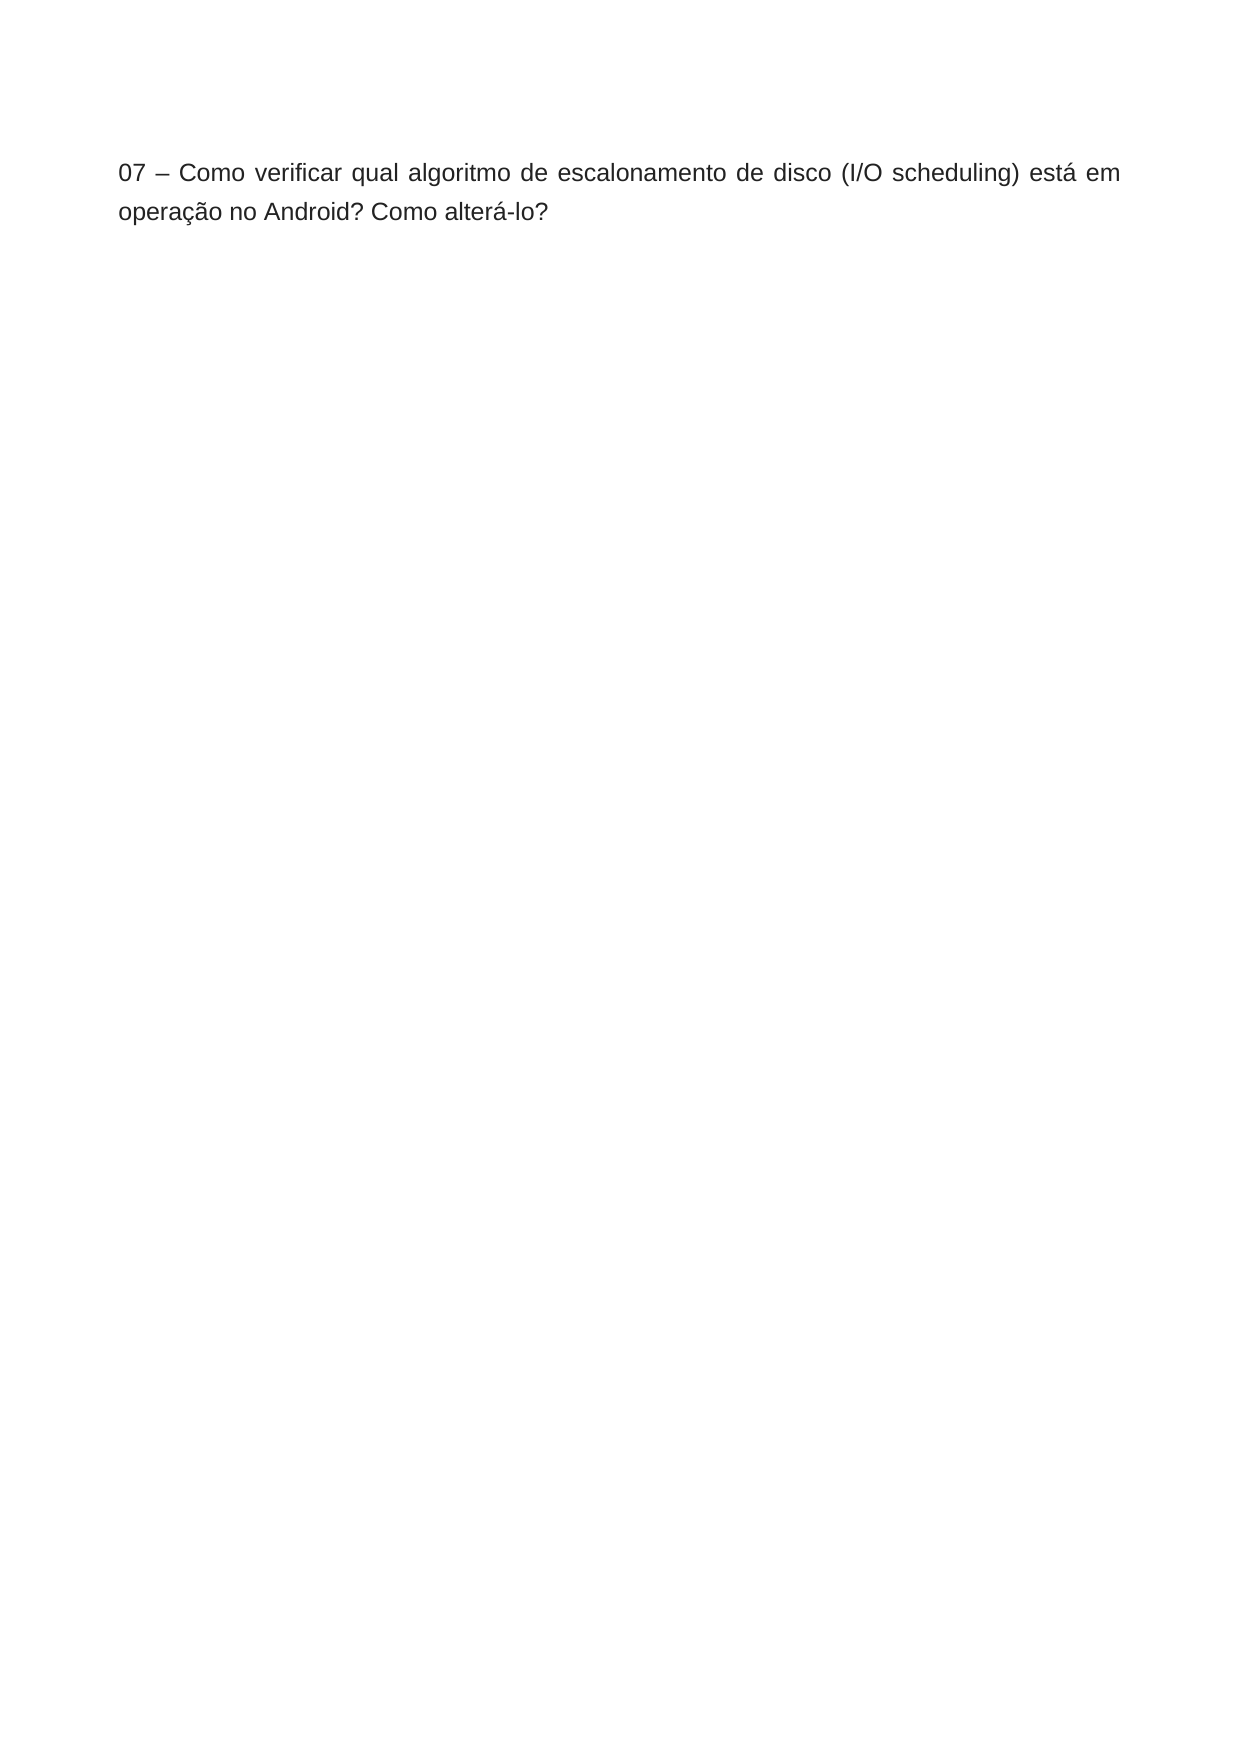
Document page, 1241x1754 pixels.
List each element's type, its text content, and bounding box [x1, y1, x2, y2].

text 07 – Como verificar qual algoritmo de escalonamento de disco (I/O scheduling) está em operação no Android? Como alterá-lo? [118, 158, 1122, 226]
